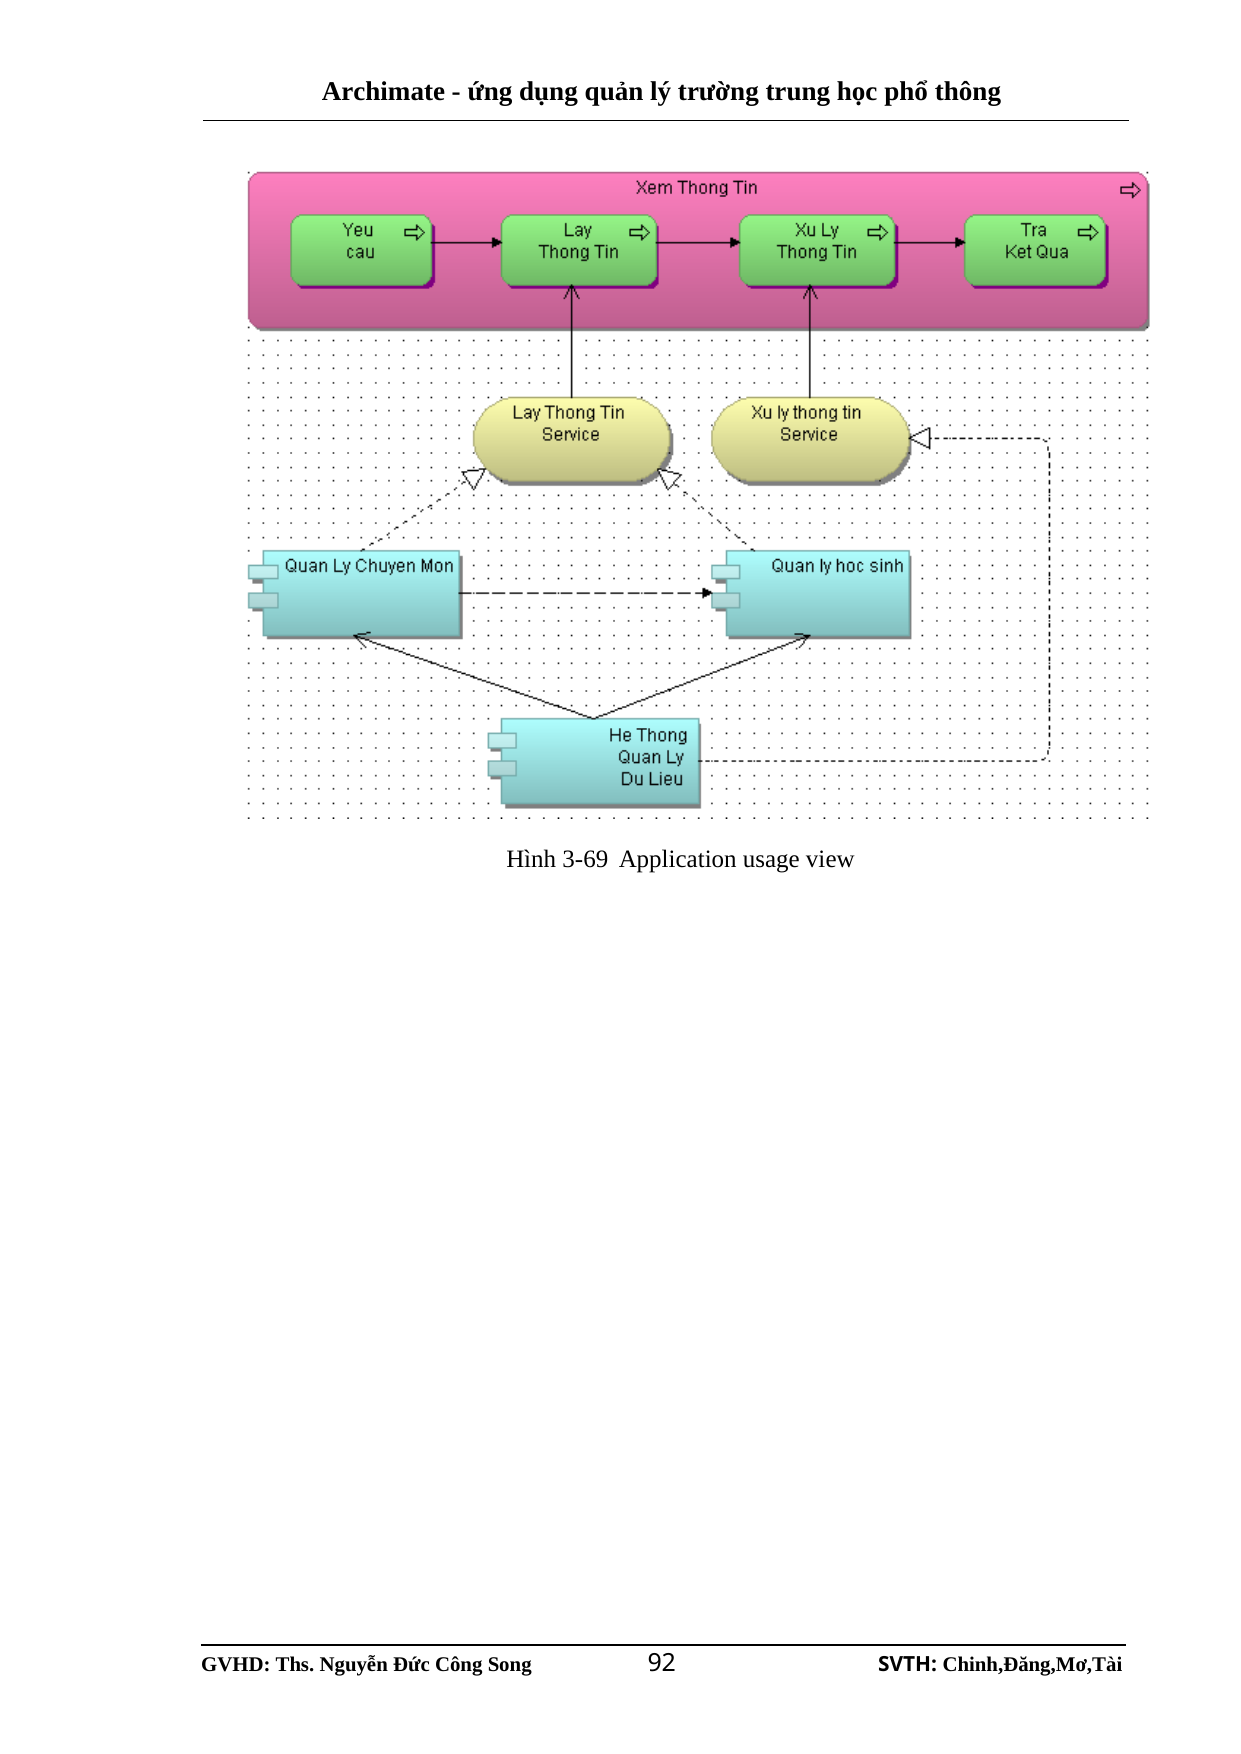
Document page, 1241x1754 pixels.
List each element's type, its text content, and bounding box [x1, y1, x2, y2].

text Application usage view [238, 844, 1122, 873]
picture [238, 159, 1160, 819]
